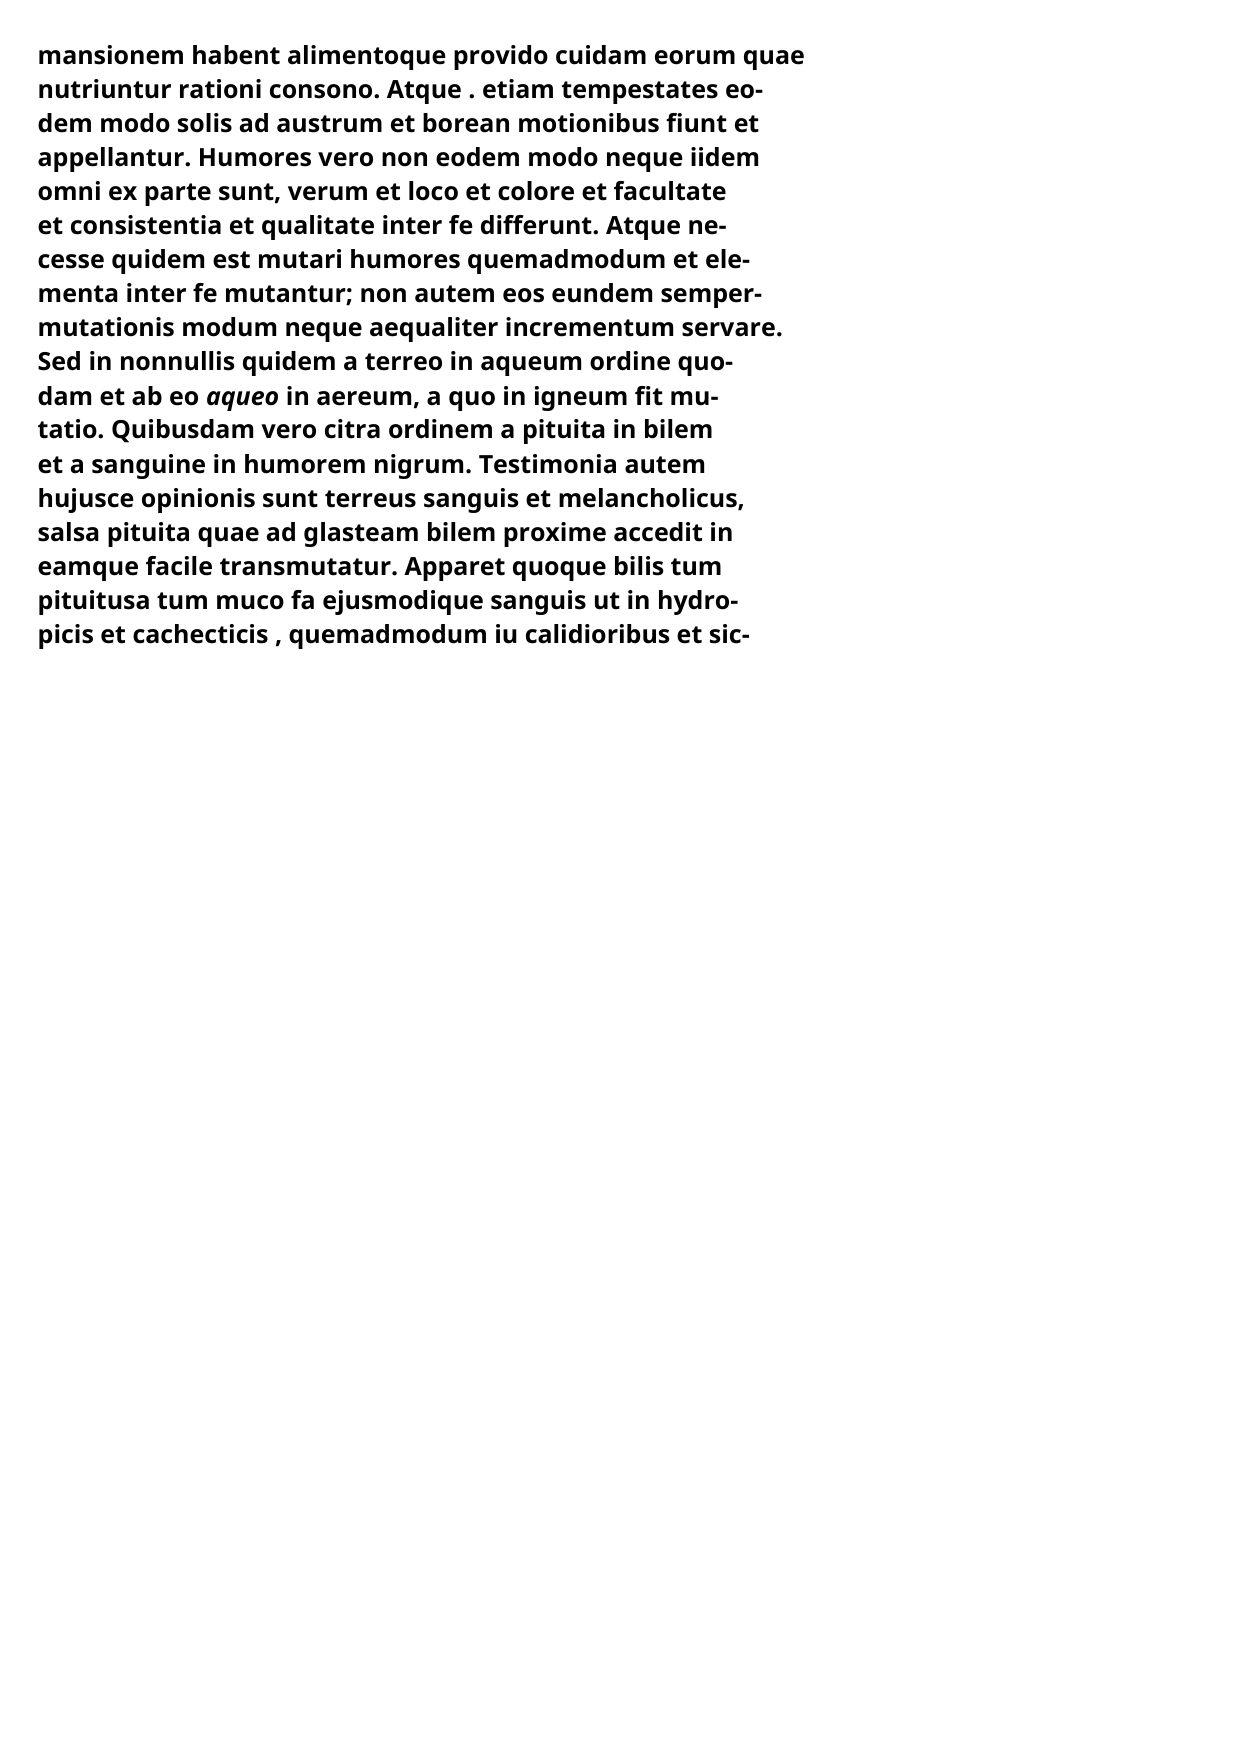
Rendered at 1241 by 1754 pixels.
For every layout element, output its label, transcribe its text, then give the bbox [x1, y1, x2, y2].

text mansionem habent alimentoque provido cuidam eorum quae nutriuntur rationi consono. Atque . etiam tempestates eo- dem modo solis ad austrum et borean motionibus fiunt et appellantur. Humores vero non eodem modo neque iidem omni ex parte sunt, verum et loco et colore et facultate et consistentia et qualitate inter fe differunt. Atque ne- cesse quidem est mutari humores quemadmodum et ele- menta inter fe mutantur; non autem eos eundem semper- mutationis modum neque aequaliter incrementum servare. Sed in nonnullis quidem a terreo in aqueum ordine quo- dam et ab eo aqueo in aereum, a quo in igneum fit mu- tatio. Quibusdam vero citra ordinem a pituita in bilem et a sanguine in humorem nigrum. Testimonia autem hujusce opinionis sunt terreus sanguis et melancholicus, salsa pituita quae ad glasteam bilem proxime accedit in eamque facile transmutatur. Apparet quoque bilis tum pituitusa tum muco fa ejusmodique sanguis ut in hydro- picis et cachecticis , quemadmodum iu calidioribus et sic- [37, 37, 1203, 651]
